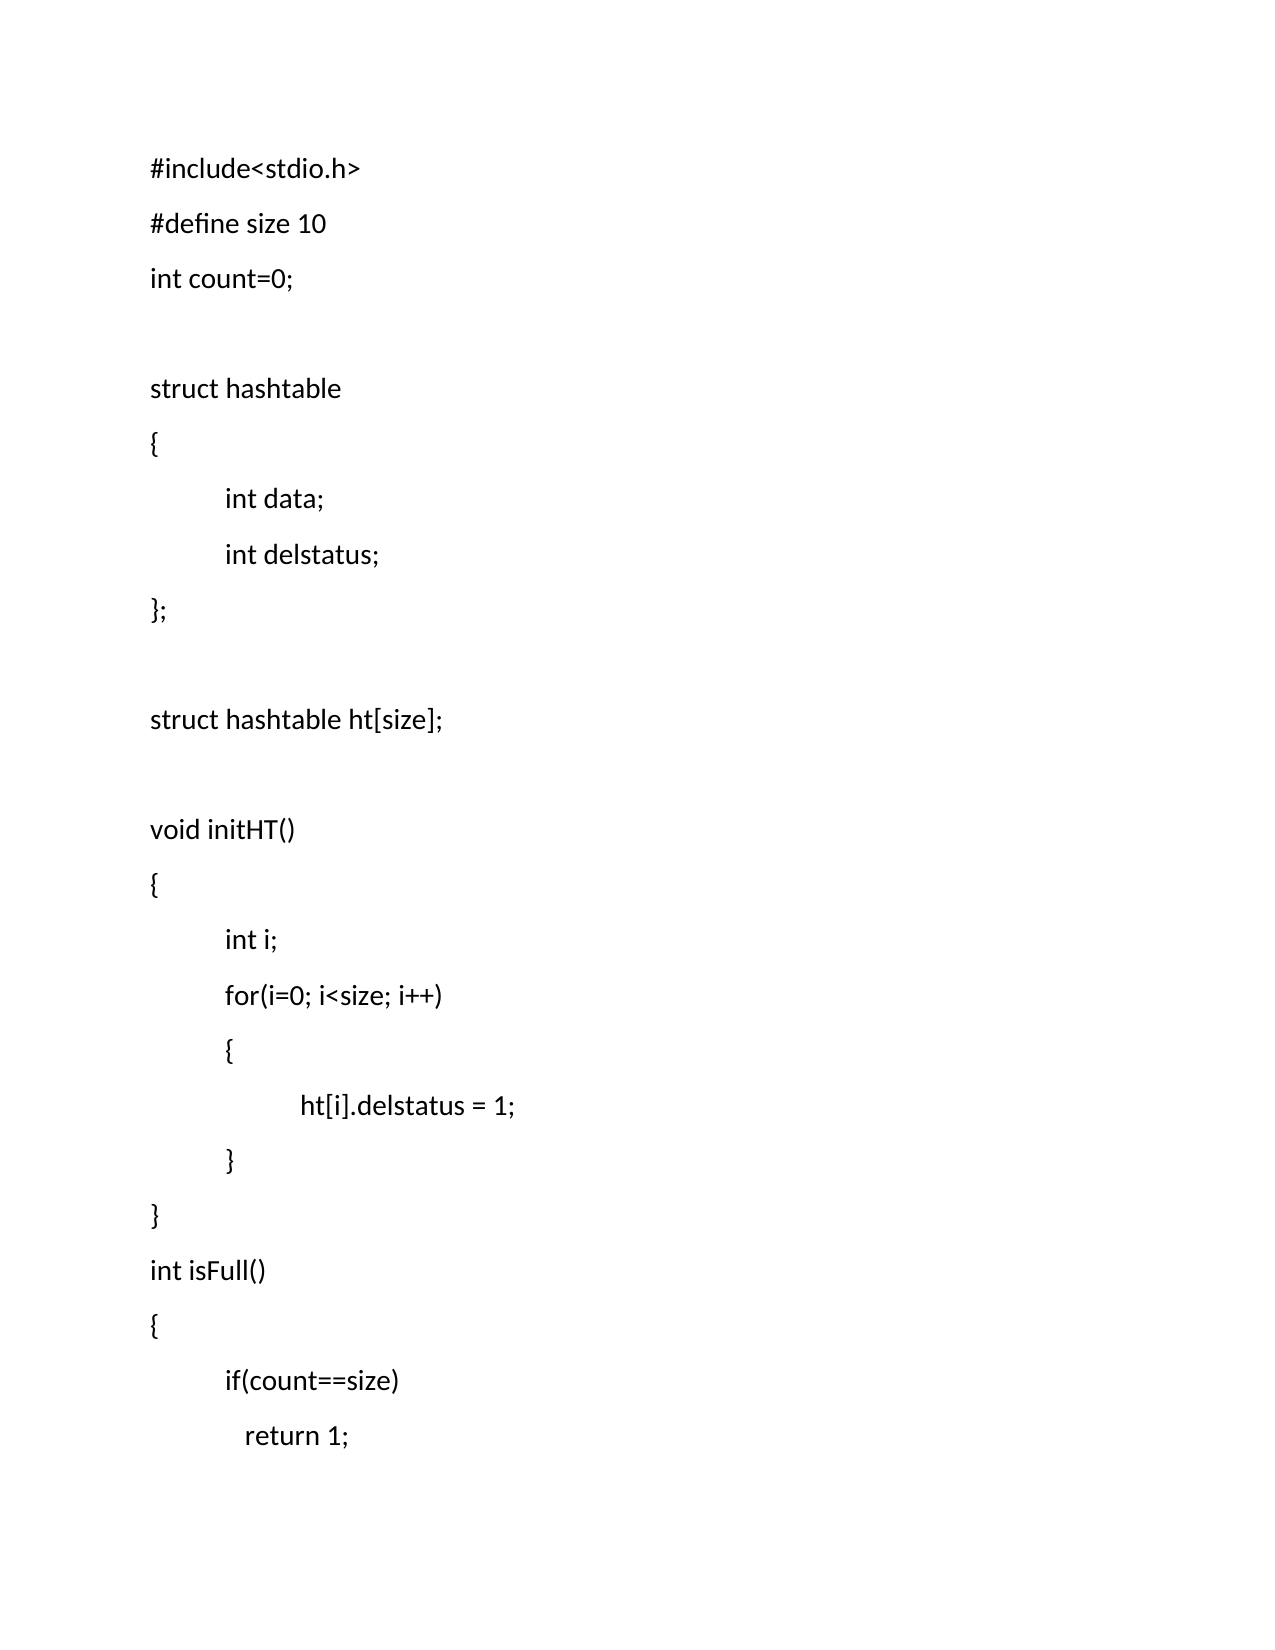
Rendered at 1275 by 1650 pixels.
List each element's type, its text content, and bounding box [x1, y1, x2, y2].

text if(count==size) [150, 1362, 1125, 1398]
text int delstatus; [150, 536, 1125, 571]
text void initHT() [150, 811, 1125, 847]
text struct hashtable ht[size]; [150, 701, 1125, 737]
text #include<stdio.h> [150, 150, 1125, 186]
text { [150, 1307, 1125, 1343]
text } [150, 1197, 1125, 1233]
text } [150, 1142, 1125, 1177]
text int isFull() [150, 1252, 1125, 1288]
text }; [150, 591, 1125, 626]
text #define size 10 [150, 205, 1125, 241]
text { [150, 426, 1125, 461]
text return 1; [150, 1417, 1125, 1453]
text for(i=0; i<size; i++) [150, 977, 1125, 1012]
text { [150, 866, 1125, 902]
text int count=0; [150, 260, 1125, 296]
text struct hashtable [150, 370, 1125, 406]
text { [150, 1032, 1125, 1067]
text int data; [150, 481, 1125, 516]
text ht[i].delstatus = 1; [150, 1087, 1125, 1122]
text int i; [150, 921, 1125, 957]
